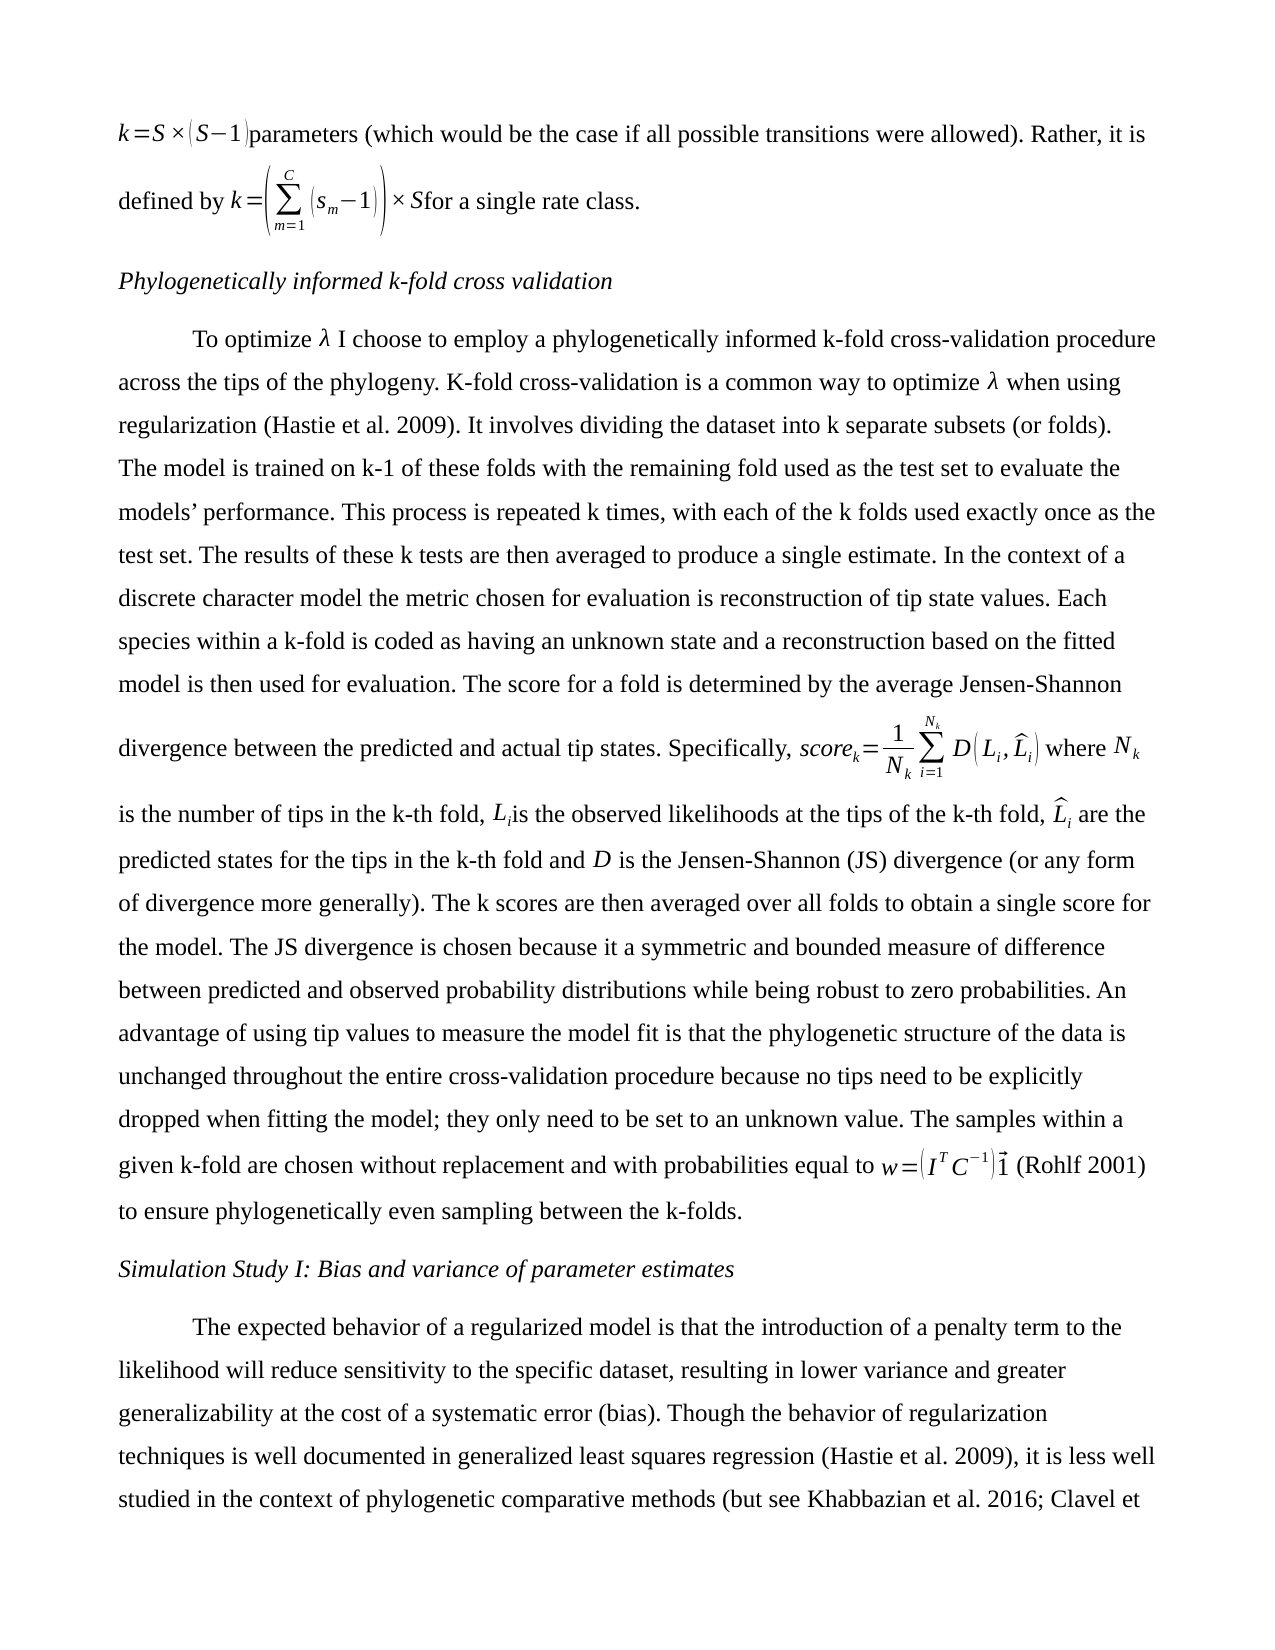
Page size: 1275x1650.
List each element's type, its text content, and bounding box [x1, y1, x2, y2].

text Simulation Study I: Bias and variance of parameter estimates [118, 1254, 1157, 1283]
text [118, 1312, 1157, 1513]
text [118, 118, 1157, 237]
text To optimize I choose to employ a phylogenetically informed k-fold cross-validation procedure across the tips of the phylogeny. K-fold cross-validation is a common way to optimize when using regularization (Hastie et al. 2009). It involves dividing the dataset into k separate subsets (or folds). The model is trained on k-1 of these folds with the remaining fold used as the test set to evaluate the models’ performance. This process is repeated k times, with each of the k folds used exactly once as the test set. The results of these k tests are then averaged to produce a single estimate. In the context of a discrete character model the metric chosen for evaluation is reconstruction of tip state values. Each species within a k-fold is coded as having an unknown state and a reconstruction based on the fitted model is then used for evaluation. The score for a fold is determined by the average Jensen-Shannon divergence between the predicted and actual tip states. Specifically, where is the number of tips in the k-th fold, is the observed likelihoods at the tips of the k-th fold, are the predicted states for the tips in the k-th fold and is the Jensen-Shannon (JS) divergence (or any form of divergence more generally). The k scores are then averaged over all folds to obtain a single score for the model. The JS divergence is chosen because it a symmetric and bounded measure of difference between predicted and observed probability distributions while being robust to zero probabilities. An advantage of using tip values to measure the model fit is that the phylogenetic structure of the data is unchanged throughout the entire cross-validation procedure because no tips need to be explicitly dropped when fitting the model; they only need to be set to an unknown value. The samples within a given k-fold are chosen without replacement and with probabilities equal to (Rohlf 2001) to ensure phylogenetically even sampling between the k-folds. [118, 324, 1157, 1225]
text Phylogenetically informed k-fold cross validation [118, 266, 1157, 295]
